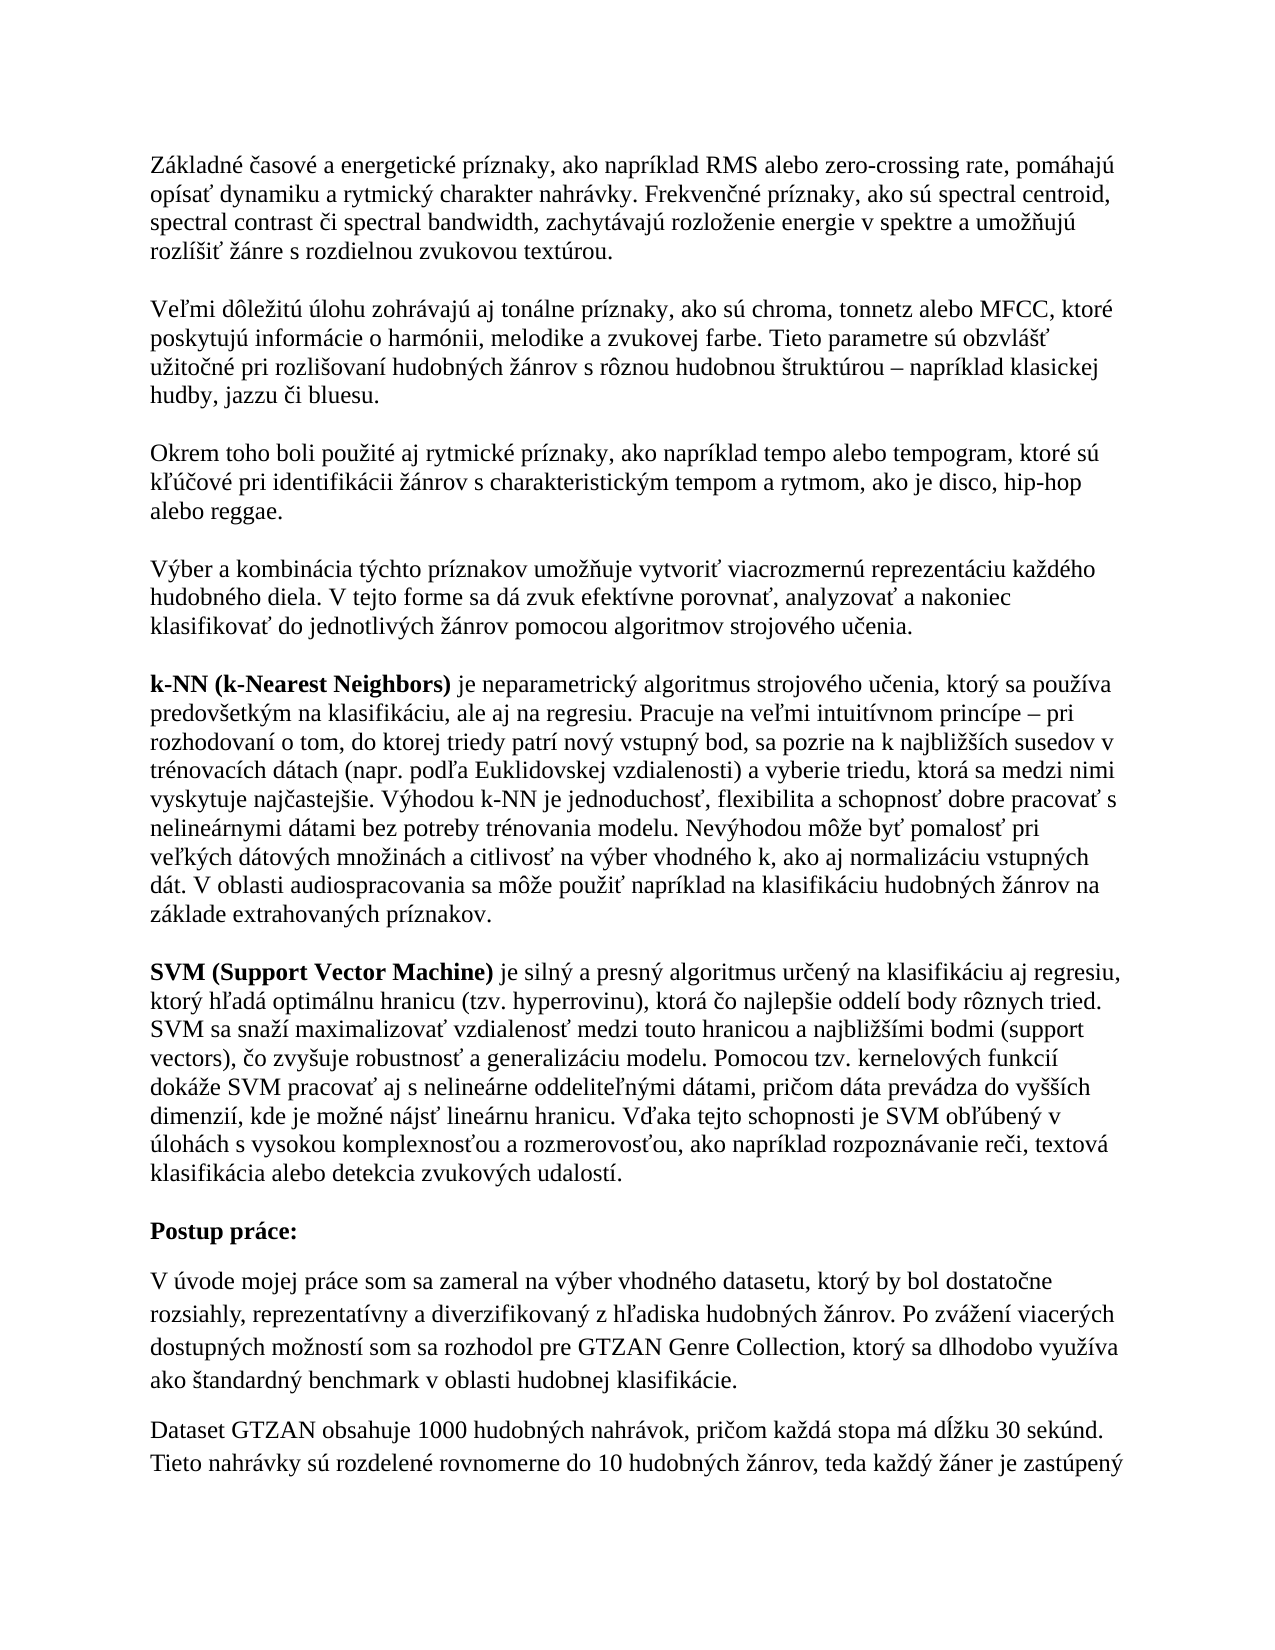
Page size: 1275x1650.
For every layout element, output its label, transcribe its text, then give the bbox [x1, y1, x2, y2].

text Okrem toho boli použité aj rytmické príznaky, ako napríklad tempo alebo tempogram, ktoré sú kľúčové pri identifikácii žánrov s charakteristickým tempom a rytmom, ako je disco, hip-hop alebo reggae. [150, 438, 1125, 524]
text Postup práce: [150, 1216, 1125, 1245]
text k-NN (k-Nearest Neighbors) je neparametrický algoritmus strojového učenia, ktorý sa používa predovšetkým na klasifikáciu, ale aj na regresiu. Pracuje na veľmi intuitívnom princípe – pri rozhodovaní o tom, do ktorej triedy patrí nový vstupný bod, sa pozrie na k najbližších susedov v trénovacích dátach (napr. podľa Euklidovskej vzdialenosti) a vyberie triedu, ktorá sa medzi nimi vyskytuje najčastejšie. Výhodou k-NN je jednoduchosť, flexibilita a schopnosť dobre pracovať s nelineárnymi dátami bez potreby trénovania modelu. Nevýhodou môže byť pomalosť pri veľkých dátových množinách a citlivosť na výber vhodného k, ako aj normalizáciu vstupných dát. V oblasti audiospracovania sa môže použiť napríklad na klasifikáciu hudobných žánrov na základe extrahovaných príznakov. [150, 669, 1125, 928]
text Veľmi dôležitú úlohu zohrávajú aj tonálne príznaky, ako sú chroma, tonnetz alebo MFCC, ktoré poskytujú informácie o harmónii, melodike a zvukovej farbe. Tieto parametre sú obzvlášť užitočné pri rozlišovaní hudobných žánrov s rôznou hudobnou štruktúrou – napríklad klasickej hudby, jazzu či bluesu. [150, 294, 1125, 409]
text SVM (Support Vector Machine) je silný a presný algoritmus určený na klasifikáciu aj regresiu, ktorý hľadá optimálnu hranicu (tzv. hyperrovinu), ktorá čo najlepšie oddelí body rôznych tried. SVM sa snaží maximalizovať vzdialenosť medzi touto hranicou a najbližšími bodmi (support vectors), čo zvyšuje robustnosť a generalizáciu modelu. Pomocou tzv. kernelových funkcií dokáže SVM pracovať aj s nelineárne oddeliteľnými dátami, pričom dáta prevádza do vyšších dimenzií, kde je možné nájsť lineárnu hranicu. Vďaka tejto schopnosti je SVM obľúbený v úlohách s vysokou komplexnosťou a rozmerovosťou, ako napríklad rozpoznávanie reči, textová klasifikácia alebo detekcia zvukových udalostí. [150, 957, 1125, 1187]
text Základné časové a energetické príznaky, ako napríklad RMS alebo zero-crossing rate, pomáhajú opísať dynamiku a rytmický charakter nahrávky. Frekvenčné príznaky, ako sú spectral centroid, spectral contrast či spectral bandwidth, zachytávajú rozloženie energie v spektre a umožňujú rozlíšiť žánre s rozdielnou zvukovou textúrou. [150, 150, 1125, 265]
text V úvode mojej práce som sa zameral na výber vhodného datasetu, ktorý by bol dostatočne rozsiahly, reprezentatívny a diverzifikovaný z hľadiska hudobných žánrov. Po zvážení viacerých dostupných možností som sa rozhodol pre GTZAN Genre Collection, ktorý sa dlhodobo využíva ako štandardný benchmark v oblasti hudobnej klasifikácie. [150, 1266, 1125, 1394]
text Výber a kombinácia týchto príznakov umožňuje vytvoriť viacrozmernú reprezentáciu každého hudobného diela. V tejto forme sa dá zvuk efektívne porovnať, analyzovať a nakoniec klasifikovať do jednotlivých žánrov pomocou algoritmov strojového učenia. [150, 554, 1125, 640]
